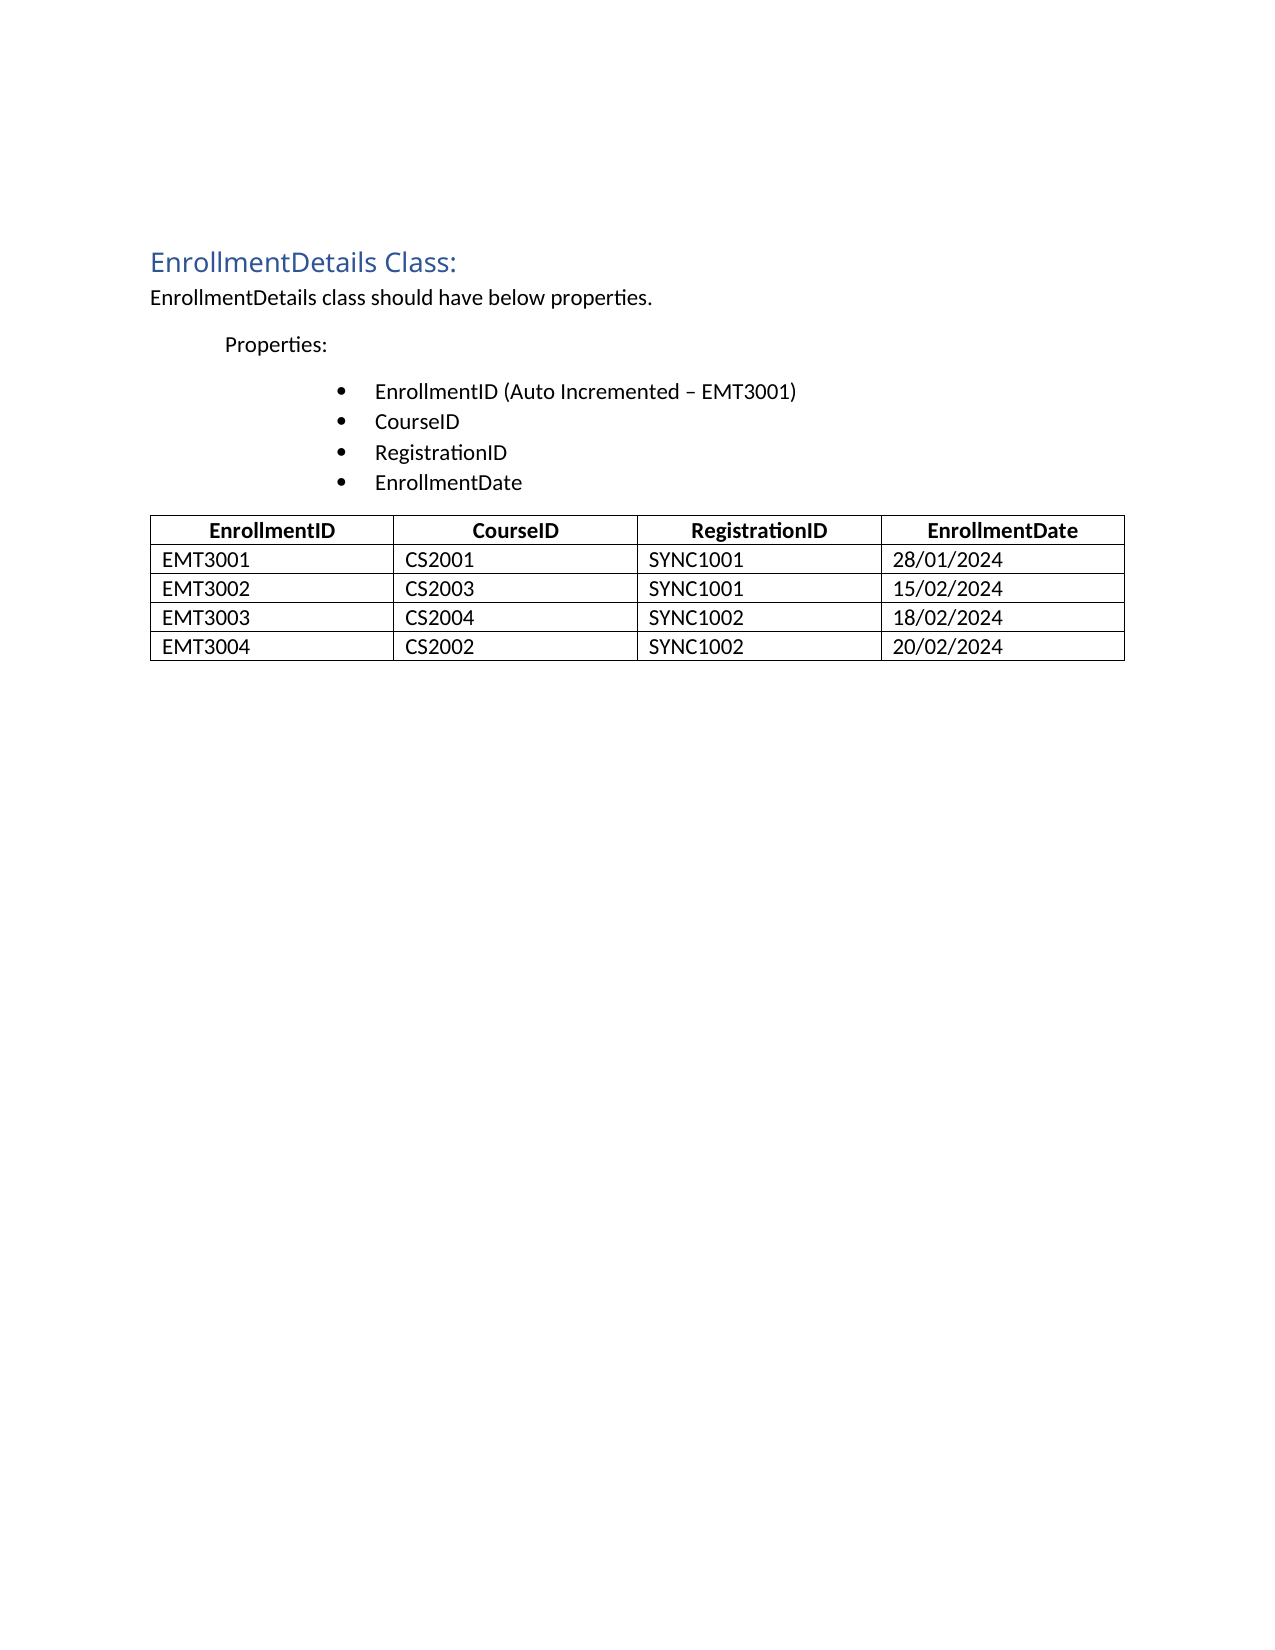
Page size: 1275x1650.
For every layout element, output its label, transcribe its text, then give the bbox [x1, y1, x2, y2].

table_header EnrollmentDate [882, 516, 1124, 544]
table_cell SYNC1002 [638, 603, 881, 631]
table_cell SYNC1001 [638, 574, 881, 602]
table_cell SYNC1002 [638, 632, 881, 660]
table_cell CS2001 [394, 545, 637, 573]
list CourseID [337, 407, 1125, 436]
table_cell SYNC1001 [638, 545, 881, 573]
table_header EnrollmentID [151, 516, 393, 544]
table_header CourseID [394, 516, 637, 544]
list EnrollmentID (Auto Incremented – EMT3001) [337, 377, 1125, 405]
table_cell CS2003 [394, 574, 637, 602]
table_cell EMT3001 [151, 545, 393, 573]
table_cell 28/01/2024 [882, 545, 1124, 573]
table_cell 18/02/2024 [882, 603, 1124, 631]
text EnrollmentDetails class should have below properties. [150, 283, 1125, 312]
text Properties: [150, 330, 1125, 358]
table_cell EMT3003 [151, 603, 393, 631]
table_cell CS2004 [394, 603, 637, 631]
table_cell EMT3002 [151, 574, 393, 602]
table_cell EMT3004 [151, 632, 393, 660]
table_cell 20/02/2024 [882, 632, 1124, 660]
table_cell 15/02/2024 [882, 574, 1124, 602]
list EnrollmentDate [337, 468, 1125, 496]
table_header RegistrationID [638, 516, 881, 544]
subtitle EnrollmentDetails Class: [150, 244, 1125, 281]
list RegistrationID [337, 438, 1125, 466]
table_cell CS2002 [394, 632, 637, 660]
